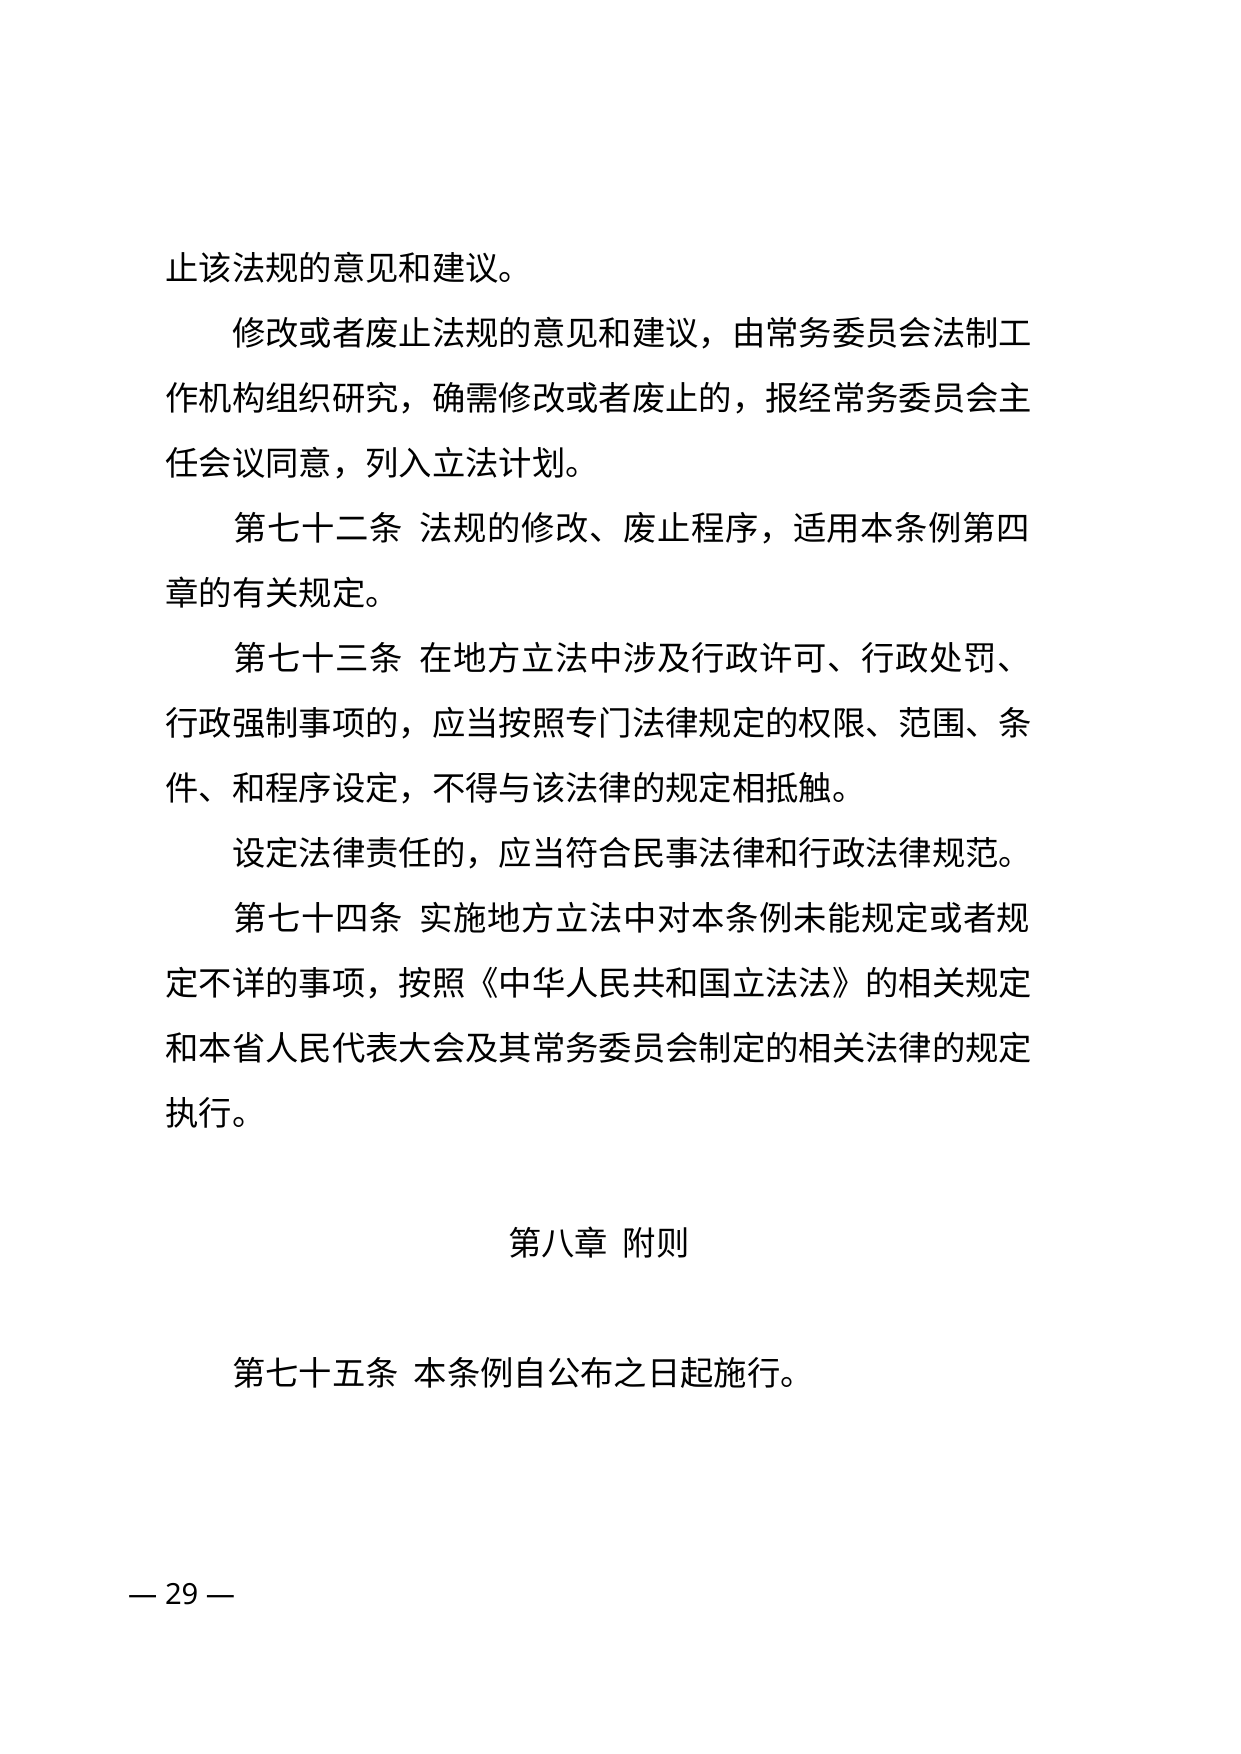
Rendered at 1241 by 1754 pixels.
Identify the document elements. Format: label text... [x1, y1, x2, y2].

text 第七十五条 本条例自公布之日起施行。 [165, 1338, 1032, 1403]
text 第七十四条 实施地方立法中对本条例未能规定或者规定不详的事项，按照《中华人民共和国立法法》的相关规定和本省人民代表大会及其常务委员会制定的相关法律的规定执行。 [165, 883, 1032, 1143]
text 第八章 附则 [165, 1208, 1032, 1273]
text 第七十三条 在地方立法中涉及行政许可、行政处罚、行政强制事项的，应当按照专门法律规定的权限、范围、条件、和程序设定，不得与该法律的规定相抵触。 [165, 623, 1032, 818]
text 设定法律责任的，应当符合民事法律和行政法律规范。 [165, 818, 1032, 883]
text 修改或者废止法规的意见和建议，由常务委员会法制工作机构组织研究，确需修改或者废止的，报经常务委员会主任会议同意，列入立法计划。 [165, 298, 1032, 493]
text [165, 233, 1032, 298]
text 第七十二条 法规的修改、废止程序，适用本条例第四章的有关规定。 [165, 493, 1032, 623]
